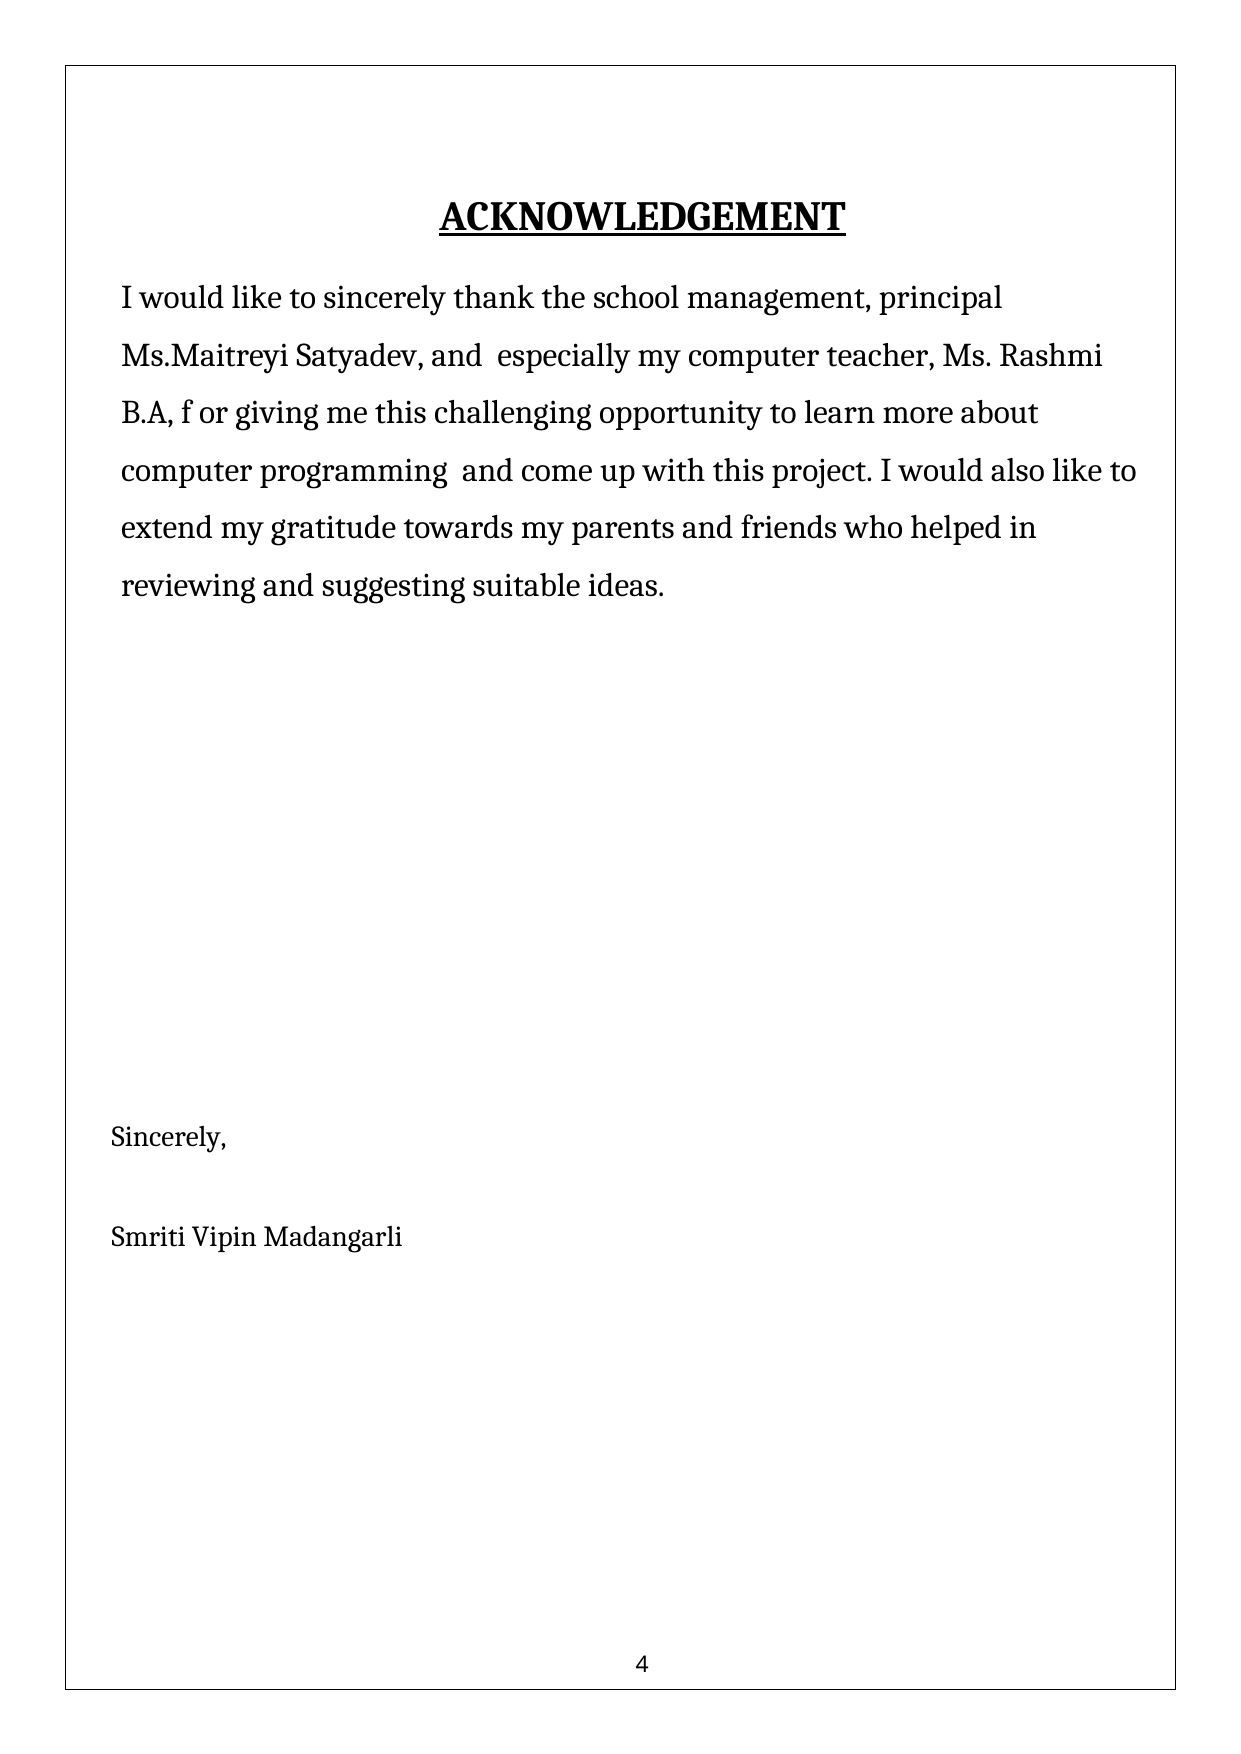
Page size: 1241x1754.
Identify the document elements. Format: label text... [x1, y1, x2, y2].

text Smriti Vipin Madangarli [111, 1221, 1163, 1254]
text I would like to sincerely thank the school management, principal Ms.Maitreyi Satyadev, and especially my computer teacher, Ms. Rashmi B.A, f or giving me this challenging opportunity to learn more about computer programming and come up with this project. I would also like to extend my gratitude towards my parents and friends who helped in reviewing and suggesting suitable ideas. [121, 279, 1163, 605]
text Sincerely, [111, 1120, 1163, 1153]
subtitle ACKNOWLEDGEMENT [371, 193, 914, 241]
